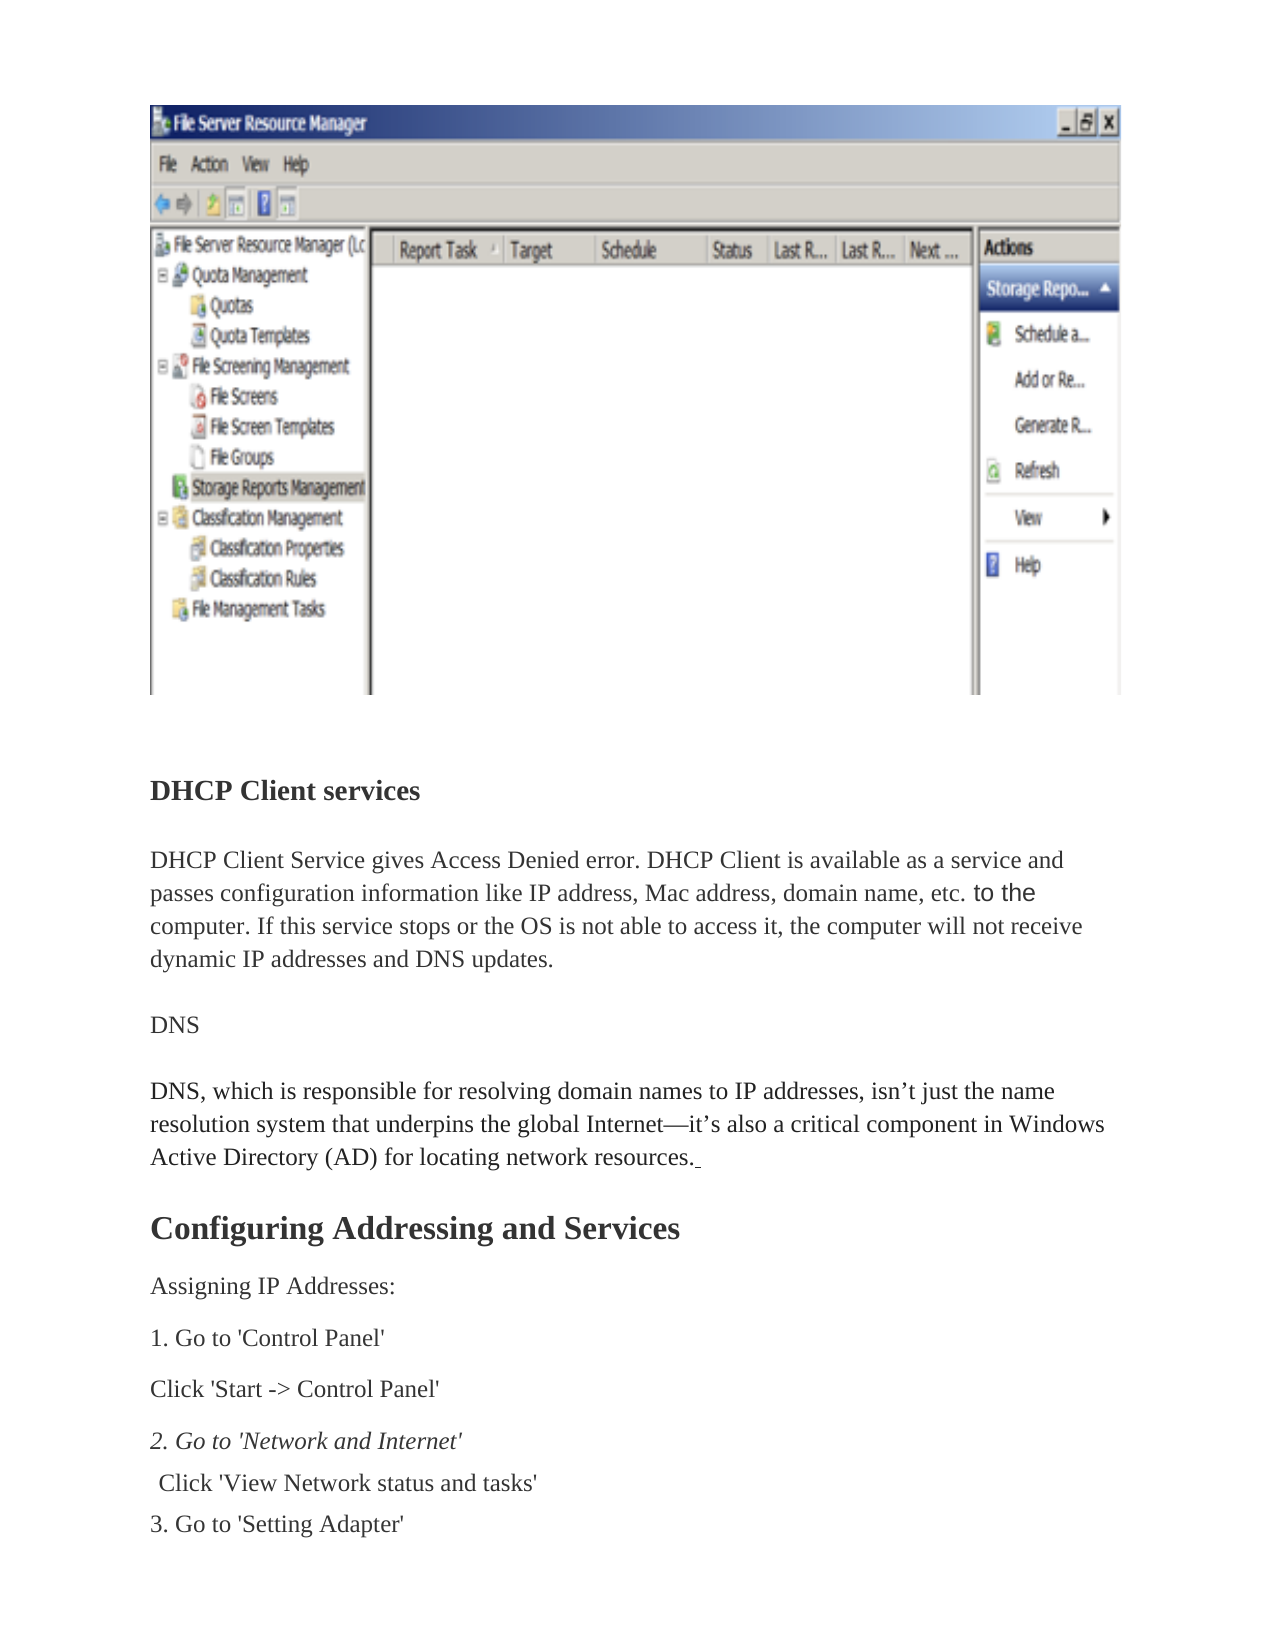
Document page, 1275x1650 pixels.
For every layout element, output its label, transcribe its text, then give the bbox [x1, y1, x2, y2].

text DHCP Client services [150, 773, 1125, 807]
text 3. Go to 'Setting Adapter' [150, 1509, 1125, 1538]
text 1. Go to 'Control Panel' [150, 1323, 1125, 1351]
picture [150, 105, 1122, 695]
text Click 'Start -> Control Panel' [150, 1374, 1125, 1403]
text Assigning IP Addresses: [150, 1271, 1125, 1300]
text Configuring Addressing and Services [150, 1208, 1125, 1246]
text DNS, which is responsible for resolving domain names to IP addresses, isn’t just the name resolution system that underpins the global Internet—it’s also a critical component in Windows Active Directory (AD) for locating network resources. [150, 1076, 1125, 1171]
text DHCP Client Service gives Access Denied error. DHCP Client is available as a service and passes configuration information like IP address, Mac address, domain name, etc. to the computer. If this service stops or the OS is not able to access it, the computer will not receive dynamic IP addresses and DNS updates. [150, 845, 1125, 973]
text Click 'View Network status and tasks' [158, 1468, 1125, 1496]
text DNS [150, 1010, 1125, 1039]
text 2. Go to 'Network and Internet' [150, 1426, 1125, 1455]
